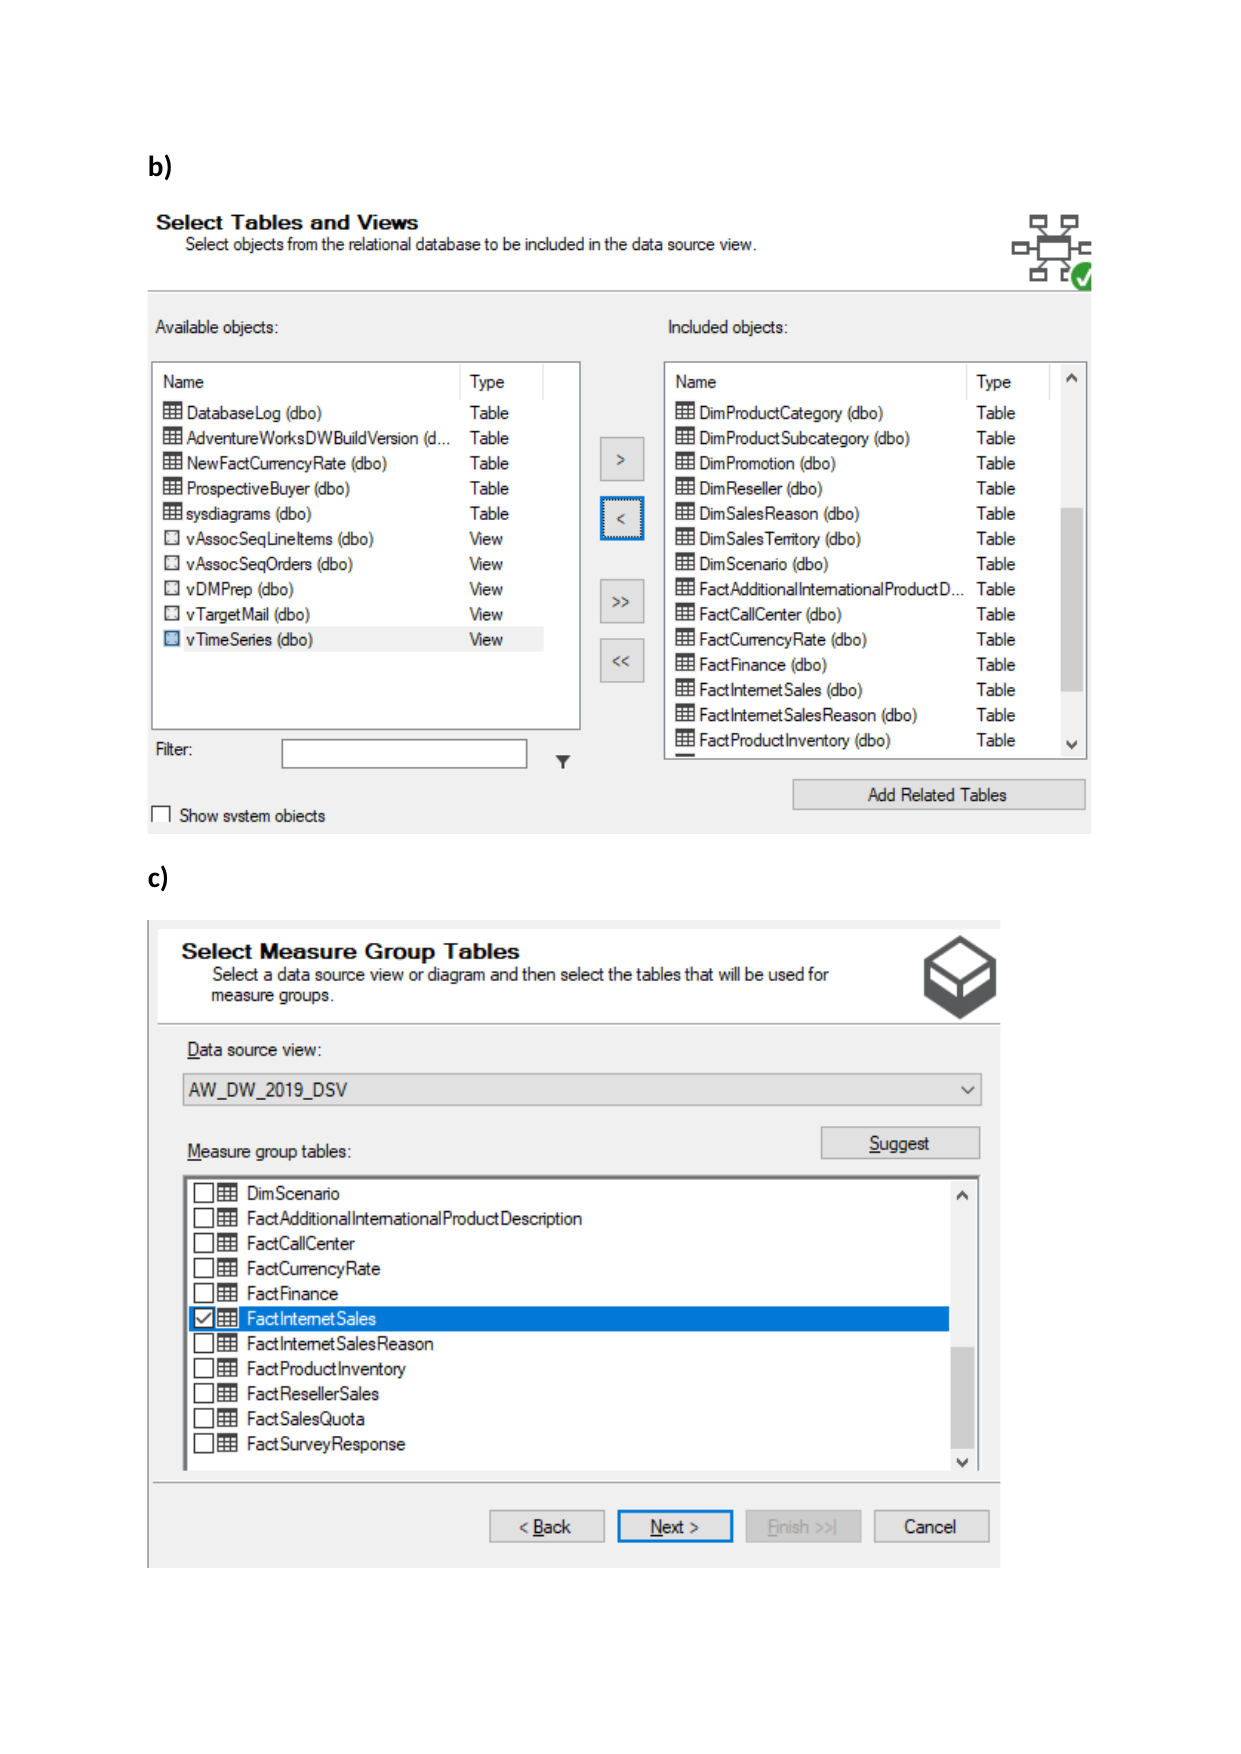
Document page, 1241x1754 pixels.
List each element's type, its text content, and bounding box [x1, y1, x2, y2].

text b) [148, 148, 1093, 183]
text c) [148, 859, 1093, 894]
picture [147, 209, 1092, 834]
picture [147, 920, 1001, 1568]
